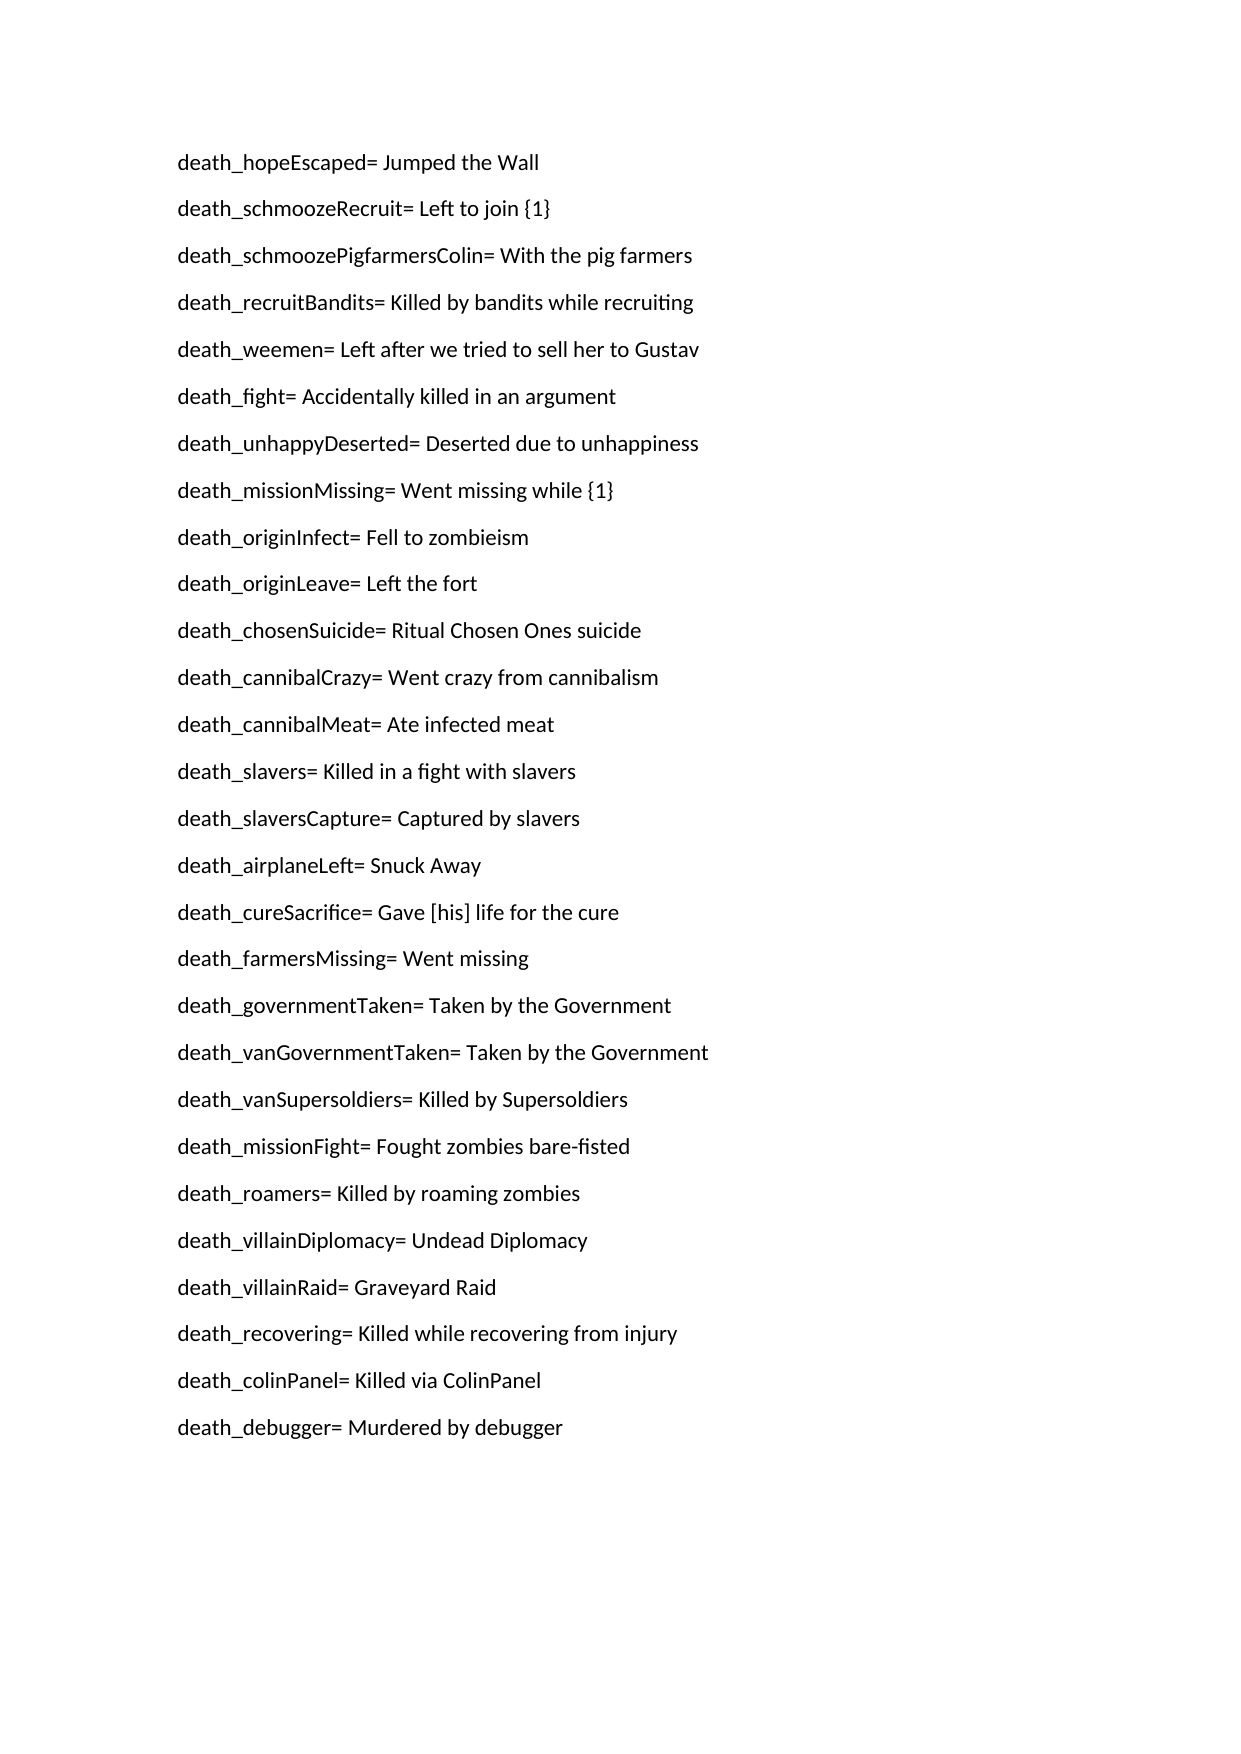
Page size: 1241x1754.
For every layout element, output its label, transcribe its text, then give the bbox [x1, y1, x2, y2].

text death_schmoozeRecruit= Left to join {1} [177, 194, 1063, 222]
text death_missionFight= Fought zombies bare-fisted [177, 1132, 1063, 1160]
text death_recovering= Killed while recovering from injury [177, 1319, 1063, 1347]
text death_slaversCapture= Captured by slavers [177, 804, 1063, 832]
text death_vanSupersoldiers= Killed by Supersoldiers [177, 1085, 1063, 1113]
text death_governmentTaken= Taken by the Government [177, 991, 1063, 1019]
text death_cureSacrifice= Gave [his] life for the cure [177, 898, 1063, 926]
text death_hopeEscaped= Jumped the Wall [177, 148, 1063, 176]
text death_slavers= Killed in a fight with slavers [177, 757, 1063, 785]
text death_weemen= Left after we tried to sell her to Gustav [177, 335, 1063, 363]
text death_farmersMissing= Went missing [177, 944, 1063, 972]
text death_airplaneLeft= Snuck Away [177, 851, 1063, 879]
text death_cannibalMeat= Ate infected meat [177, 710, 1063, 738]
text death_unhappyDeserted= Deserted due to unhappiness [177, 429, 1063, 457]
text death_originLeave= Left the fort [177, 569, 1063, 597]
text death_vanGovernmentTaken= Taken by the Government [177, 1038, 1063, 1066]
text death_debugger= Murdered by debugger [177, 1413, 1063, 1441]
text death_originInfect= Fell to zombieism [177, 523, 1063, 551]
text death_villainDiplomacy= Undead Diplomacy [177, 1226, 1063, 1254]
text death_roamers= Killed by roaming zombies [177, 1179, 1063, 1207]
text death_recruitBandits= Killed by bandits while recruiting [177, 288, 1063, 316]
text death_cannibalCrazy= Went crazy from cannibalism [177, 663, 1063, 691]
text death_schmoozePigfarmersColin= With the pig farmers [177, 241, 1063, 269]
text death_fight= Accidentally killed in an argument [177, 382, 1063, 410]
text death_missionMissing= Went missing while {1} [177, 476, 1063, 504]
text death_chosenSuicide= Ritual Chosen Ones suicide [177, 616, 1063, 644]
text death_villainRaid= Graveyard Raid [177, 1273, 1063, 1301]
text death_colinPanel= Killed via ColinPanel [177, 1366, 1063, 1394]
